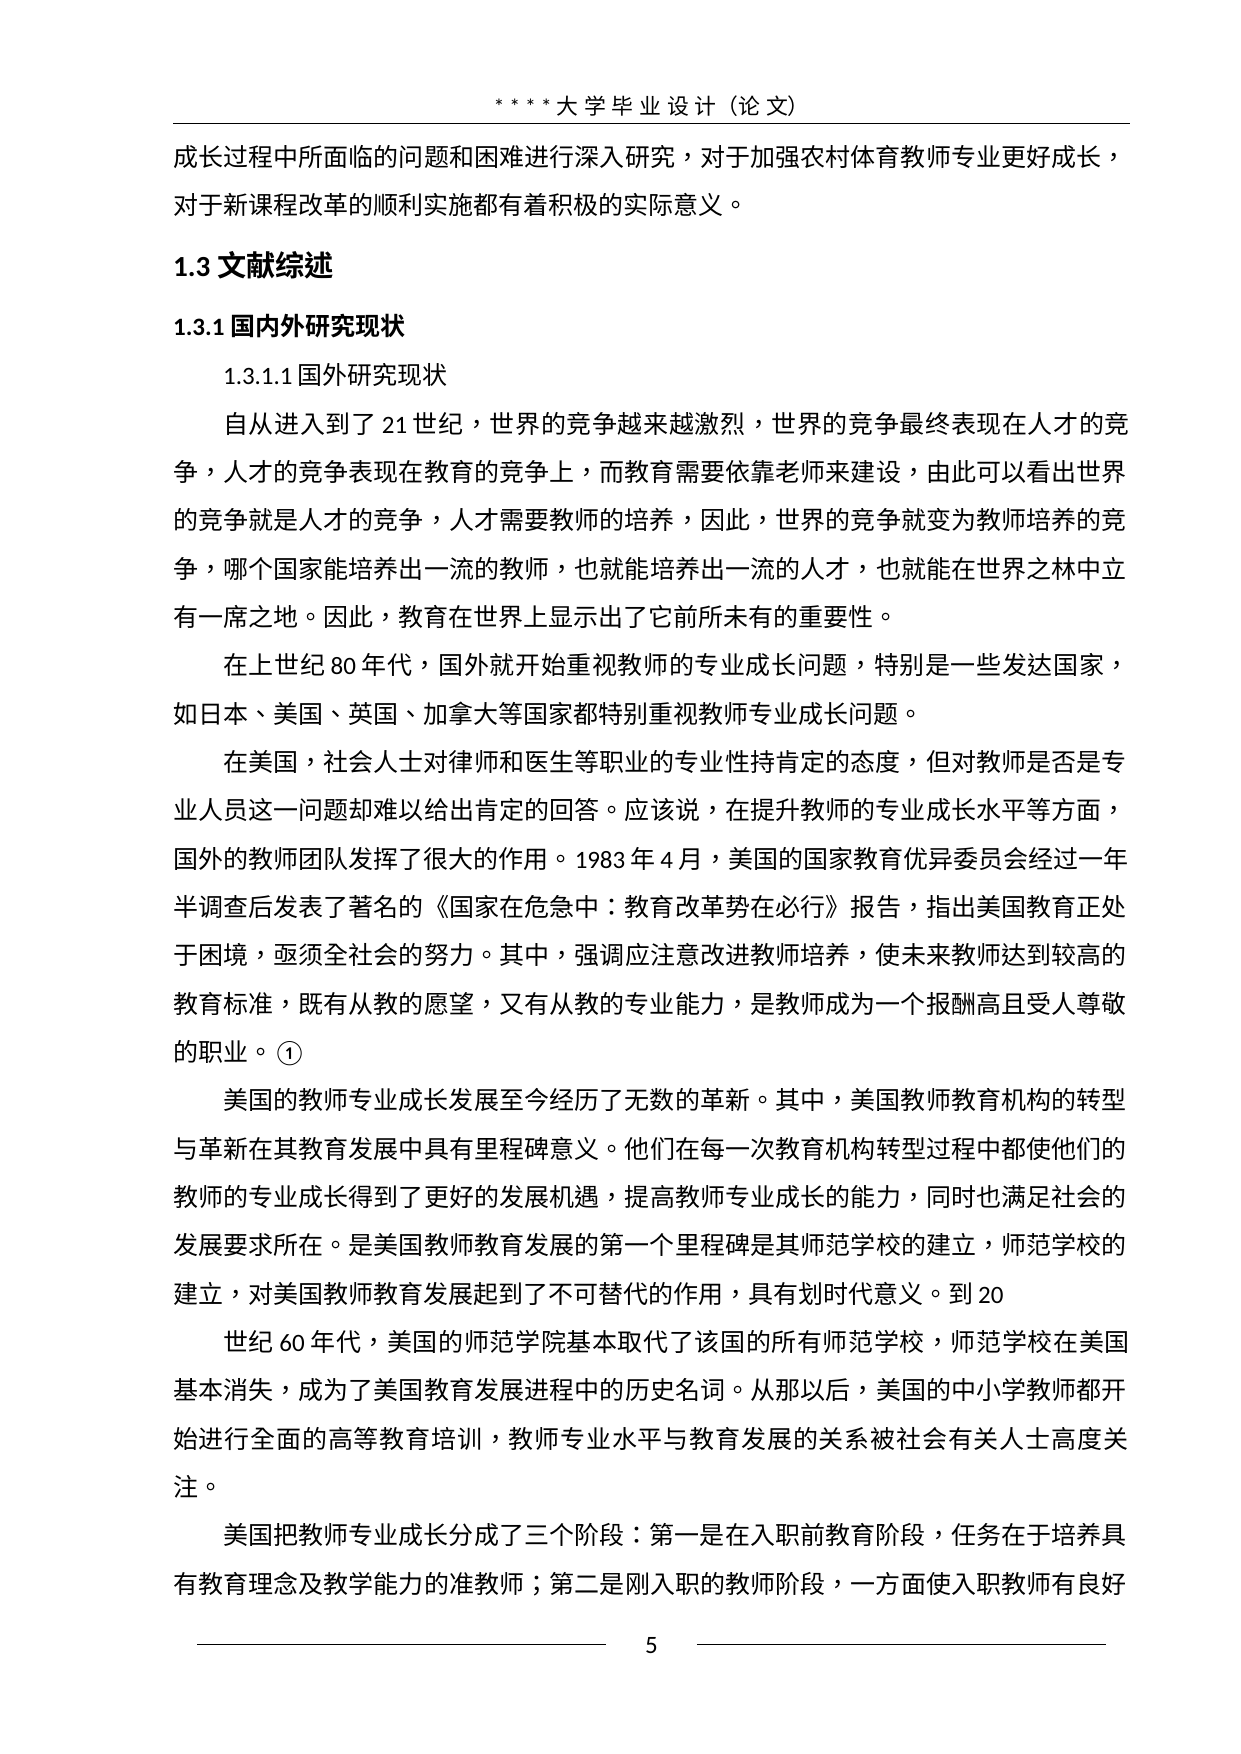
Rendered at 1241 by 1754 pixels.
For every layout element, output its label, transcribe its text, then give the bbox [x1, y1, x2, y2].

text 在美国，社会人士对律师和医生等职业的专业性持肯定的态度，但对教师是否是专业人员这一问题却难以给出肯定的回答。应该说，在提升教师的专业成长水平等方面，国外的教师团队发挥了很大的作用。1983年4月，美国的国家教育优异委员会经过一年半调查后发表了著名的《国家在危急中：教育改革势在必行》报告，指出美国教育正处于困境，亟须全社会的努力。其中，强调应注意改进教师培养，使未来教师达到较高的教育标准，既有从教的愿望，又有从教的专业能力，是教师成为一个报酬高且受人尊敬的职业。① [173, 729, 1130, 1068]
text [173, 1503, 1130, 1599]
text 在上世纪80年代，国外就开始重视教师的专业成长问题，特别是一些发达国家，如日本、美国、英国、加拿大等国家都特别重视教师专业成长问题。 [173, 633, 1130, 729]
subtitle 1.3 文献综述 [173, 245, 1130, 284]
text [173, 124, 1130, 221]
subtitle 1.3.1 国内外研究现状 [173, 309, 1130, 343]
text 自从进入到了21世纪，世界的竞争越来越激烈，世界的竞争最终表现在人才的竞争，人才的竞争表现在教育的竞争上，而教育需要依靠老师来建设，由此可以看出世界的竞争就是人才的竞争，人才需要教师的培养，因此，世界的竞争就变为教师培养的竞争，哪个国家能培养出一流的教师，也就能培养出一流的人才，也就能在世界之林中立有一席之地。因此，教育在世界上显示出了它前所未有的重要性。 [173, 391, 1130, 633]
text 1.3.1.1国外研究现状 [173, 343, 1130, 391]
text 世纪60年代，美国的师范学院基本取代了该国的所有师范学校，师范学校在美国基本消失，成为了美国教育发展进程中的历史名词。从那以后，美国的中小学教师都开始进行全面的高等教育培训，教师专业水平与教育发展的关系被社会有关人士高度关注。 [173, 1309, 1130, 1503]
text 美国的教师专业成长发展至今经历了无数的革新。其中，美国教师教育机构的转型与革新在其教育发展中具有里程碑意义。他们在每一次教育机构转型过程中都使他们的教师的专业成长得到了更好的发展机遇，提高教师专业成长的能力，同时也满足社会的发展要求所在。是美国教师教育发展的第一个里程碑是其师范学校的建立，师范学校的建立，对美国教师教育发展起到了不可替代的作用，具有划时代意义。到20 [173, 1068, 1130, 1309]
